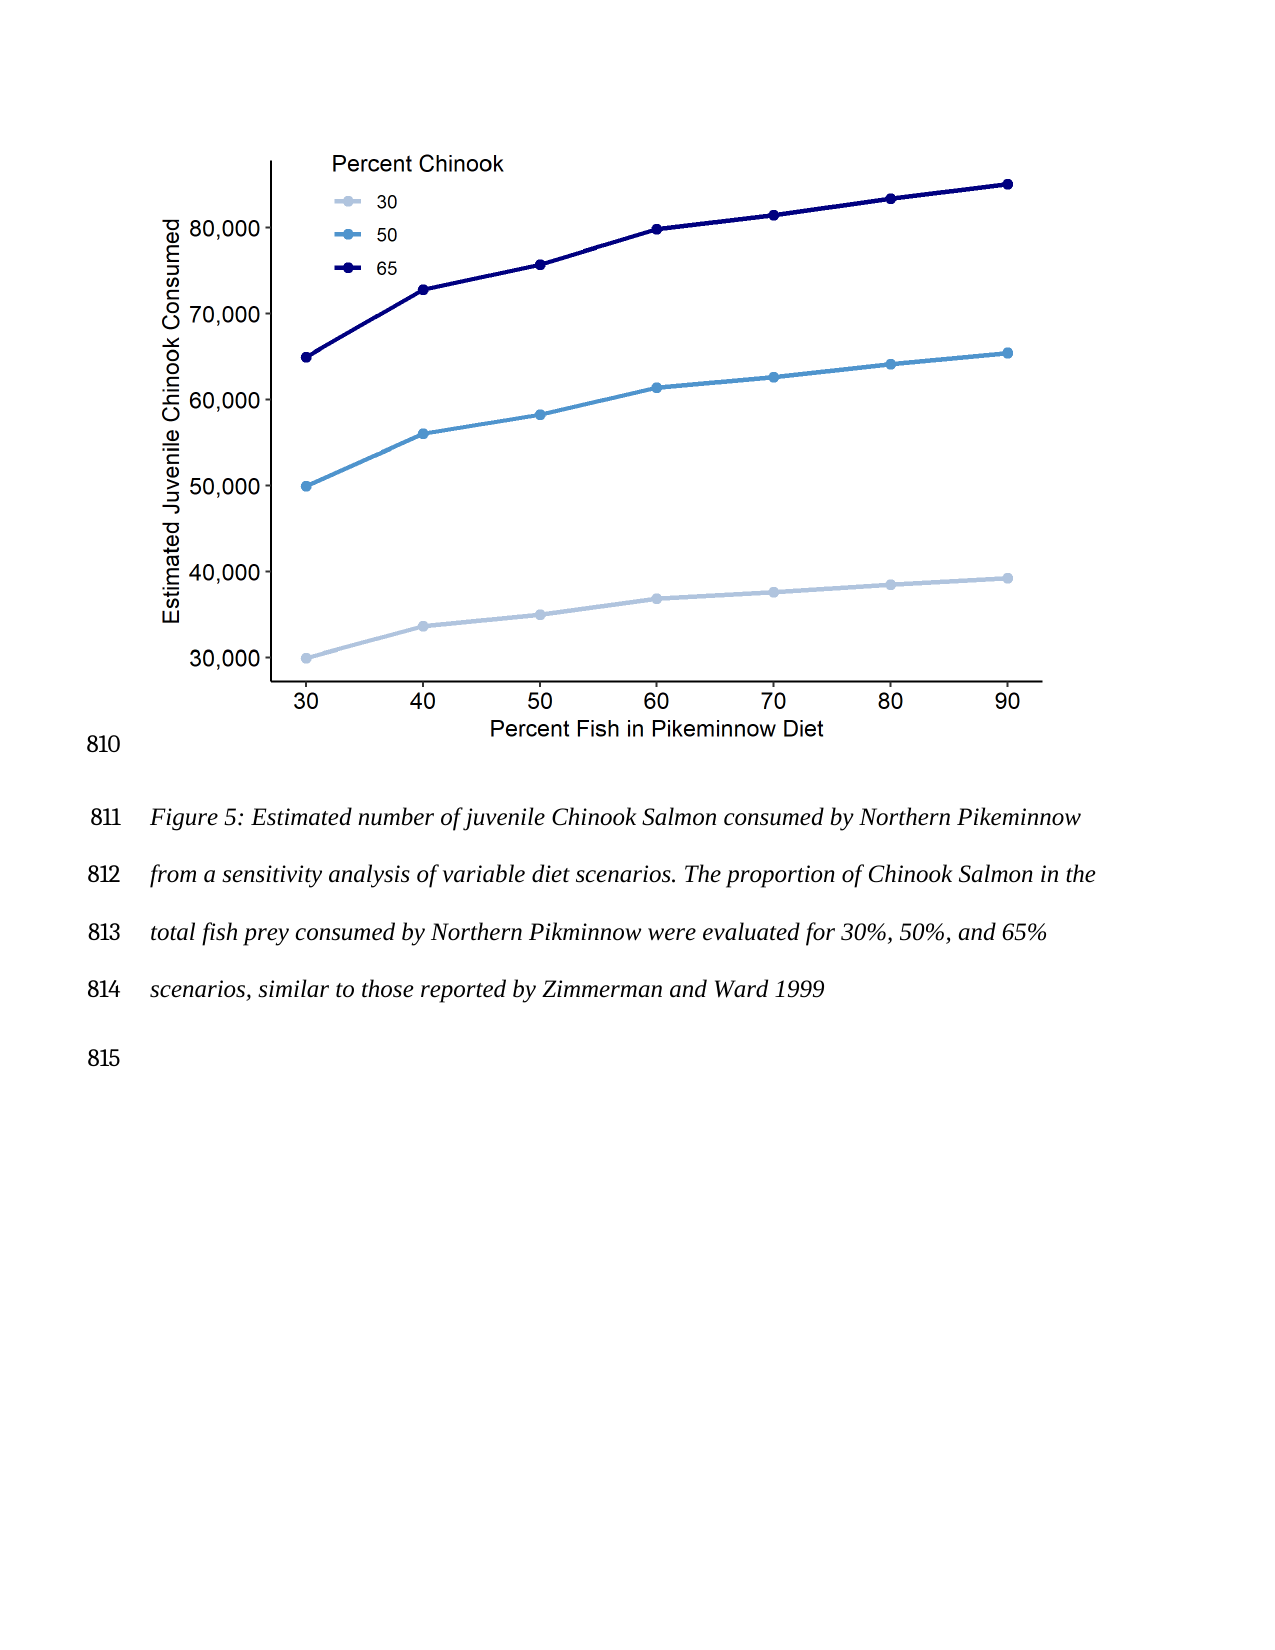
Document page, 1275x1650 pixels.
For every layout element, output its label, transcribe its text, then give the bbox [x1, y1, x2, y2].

text Figure 5: Estimated number of juvenile Chinook Salmon consumed by Northern Pikeminnow from a sensitivity analysis of variable diet scenarios. The proportion of Chinook Salmon in the total fish prey consumed by Northern Pikminnow were evaluated for 30%, 50%, and 65% scenarios, similar to those reported by Zimmerman and Ward 1999 [150, 802, 1125, 1003]
picture [150, 150, 1053, 752]
